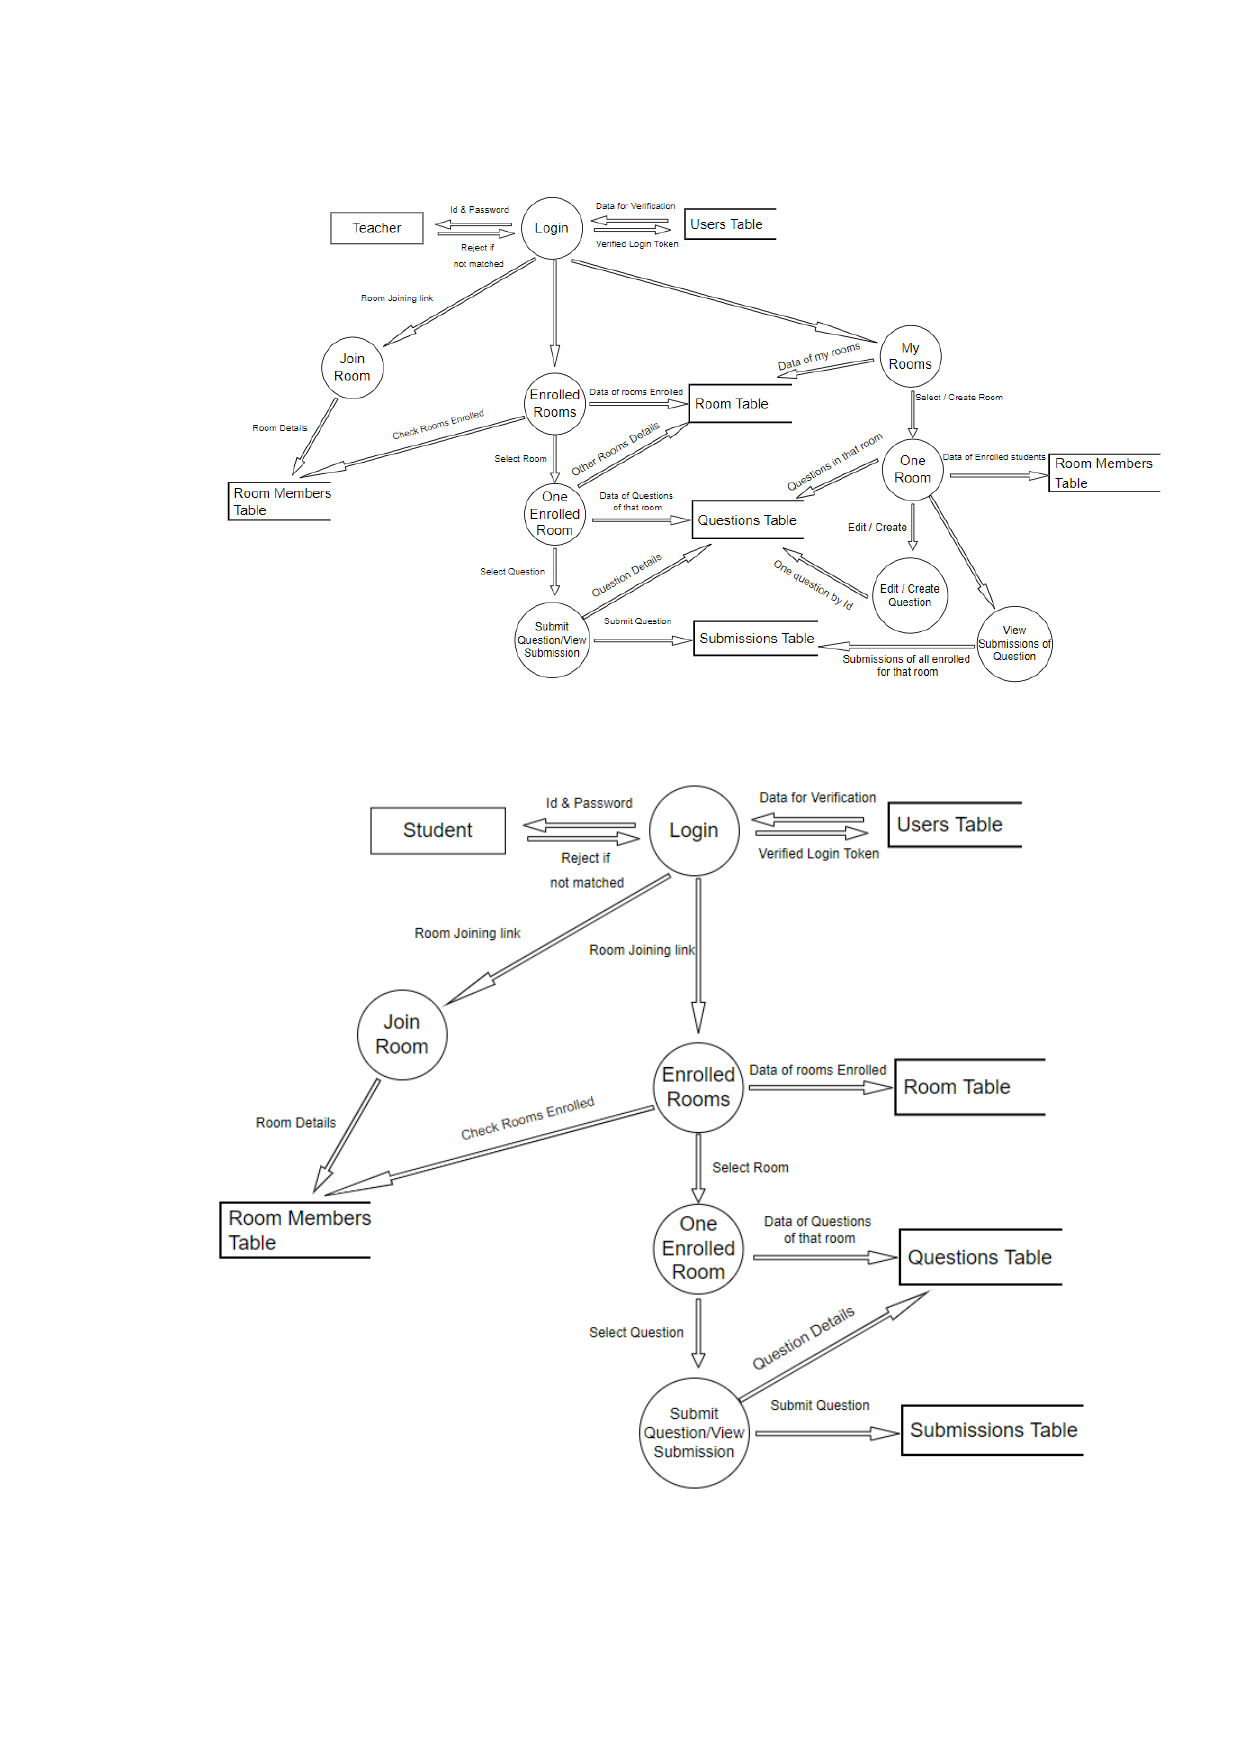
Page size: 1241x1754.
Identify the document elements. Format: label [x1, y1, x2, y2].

picture [150, 150, 1200, 732]
picture [150, 762, 1200, 1538]
